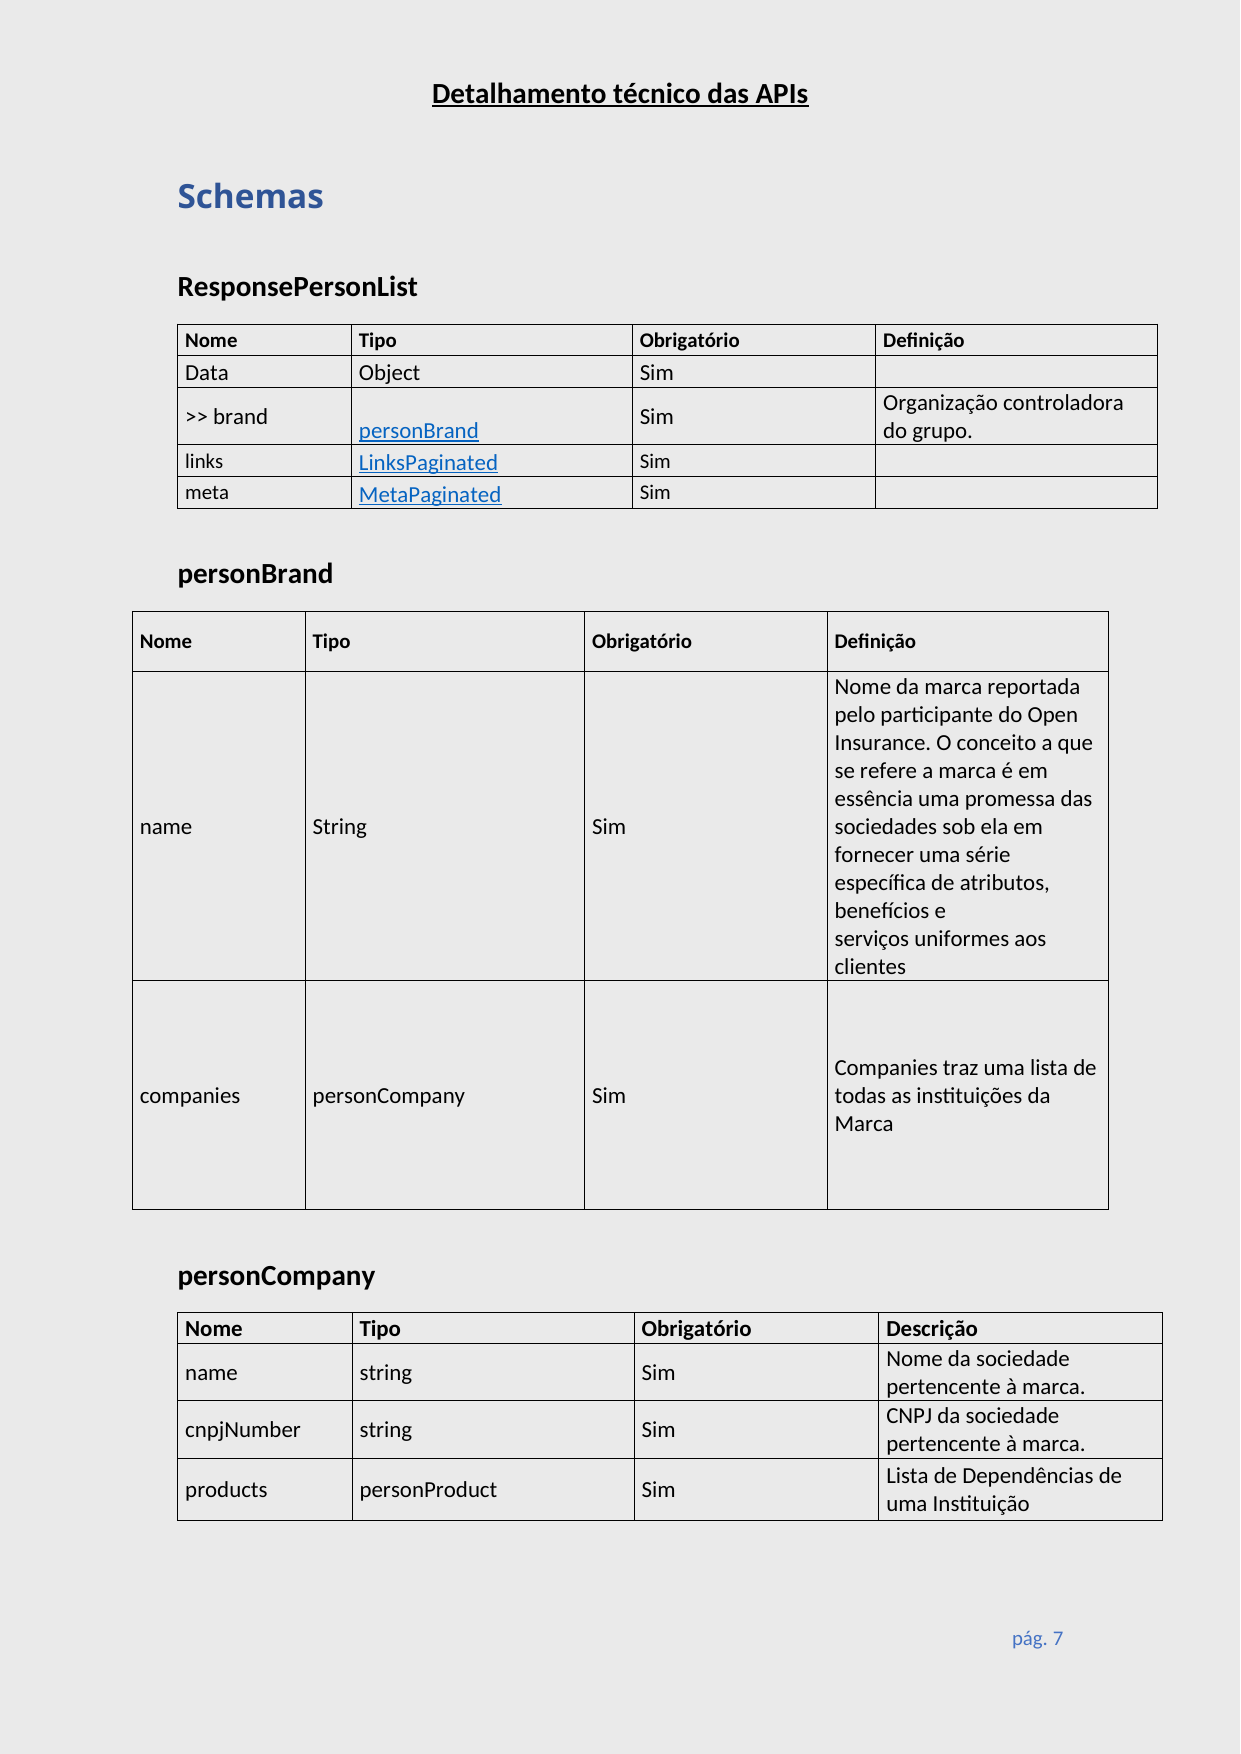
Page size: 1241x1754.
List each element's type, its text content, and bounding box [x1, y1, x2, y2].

table_header Nome [133, 612, 305, 671]
table_cell Organização controladora do grupo. [876, 388, 1157, 444]
table_cell CNPJ da sociedade pertencente à marca. [879, 1401, 1162, 1457]
table_cell [876, 356, 1157, 387]
table_cell Object [352, 356, 632, 387]
table_header Obrigatório [635, 1313, 878, 1343]
table_header Nome [178, 325, 351, 355]
table_cell products [178, 1459, 352, 1520]
table_cell personBrand [352, 388, 632, 444]
table_cell companies [133, 981, 305, 1209]
text ResponsePersonList [177, 268, 1063, 304]
table_cell meta [178, 477, 351, 508]
table_cell personProduct [353, 1459, 634, 1520]
table_header Tipo [352, 325, 632, 355]
table_cell cnpjNumber [178, 1401, 352, 1457]
table_cell Sim [633, 356, 875, 387]
table_cell Sim [585, 981, 827, 1209]
table_cell name [133, 672, 305, 980]
table_header Obrigatório [585, 612, 827, 671]
table_cell string [353, 1344, 634, 1400]
table_cell Sim [635, 1459, 878, 1520]
table_cell string [353, 1401, 634, 1457]
table_cell name [178, 1344, 352, 1400]
table_header Definição [876, 325, 1157, 355]
table_header Obrigatório [633, 325, 875, 355]
table_cell Nome da marca reportada pelo participante do Open Insurance. O conceito a que se refere a marca é em essência uma promessa das sociedades sob ela em fornecer uma série específica de atributos, benefícios e serviços uniformes aos clientes [828, 672, 1108, 980]
table_cell Lista de Dependências de uma Instituição [879, 1459, 1162, 1520]
table_cell Sim [585, 672, 827, 980]
table_cell String [306, 672, 584, 980]
table_cell [876, 445, 1157, 476]
table_cell [876, 477, 1157, 508]
table_cell Data [178, 356, 351, 387]
table_cell links [178, 445, 351, 476]
table_cell MetaPaginated [352, 477, 632, 508]
table_header Definição [828, 612, 1108, 671]
table_header Descrição [879, 1313, 1162, 1343]
table_header Tipo [306, 612, 584, 671]
text personCompany [177, 1257, 1063, 1292]
text personBrand [177, 556, 1063, 591]
table_header Nome [178, 1313, 352, 1343]
table_cell Sim [633, 477, 875, 508]
table_cell Sim [635, 1344, 878, 1400]
table_cell personCompany [306, 981, 584, 1209]
table_cell Sim [635, 1401, 878, 1457]
table_cell Nome da sociedade pertencente à marca. [879, 1344, 1162, 1400]
table_cell LinksPaginated [352, 445, 632, 476]
table_header Tipo [353, 1313, 634, 1343]
table_cell Companies traz uma lista de todas as instituições da Marca [828, 981, 1108, 1209]
table_cell >> brand [178, 388, 351, 444]
subtitle Schemas [177, 173, 1063, 218]
table_cell Sim [633, 445, 875, 476]
table_cell Sim [633, 388, 875, 444]
